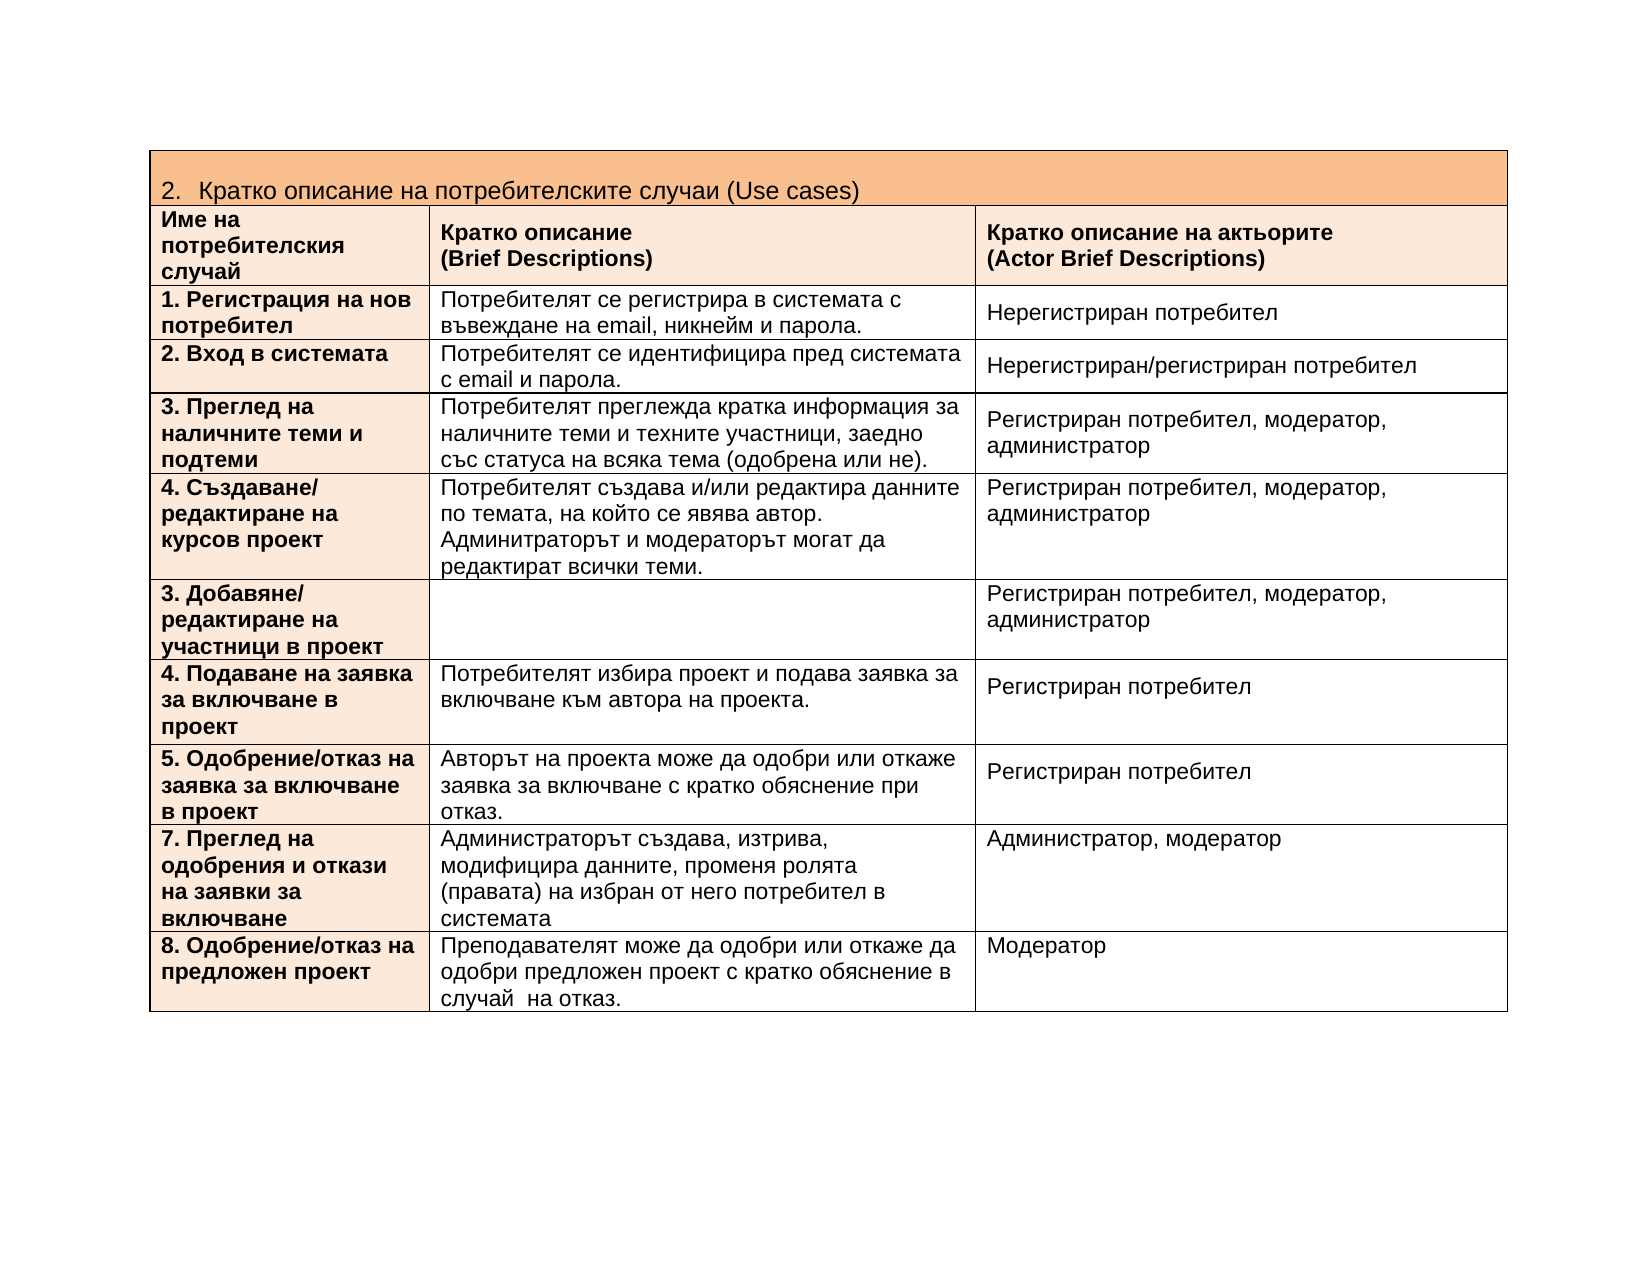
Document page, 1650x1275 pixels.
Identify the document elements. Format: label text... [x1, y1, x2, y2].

table_cell 3. Добавяне/ редактиране на участници в проект [151, 580, 429, 659]
table_cell Преподавателят може да одобри или откаже да одобри предложен проект с кратко обяснение в случай на отказ. [430, 932, 975, 1011]
table_cell Администраторът създава, изтрива, модифицира данните, променя ролята (правата) на избран от него потребител в системата [430, 825, 975, 931]
table_cell 5. Одобрение/отказ на заявка за включване в проект [151, 745, 429, 824]
table_cell Авторът на проекта може да одобри или откаже заявка за включване с кратко обяснение при отказ. [430, 745, 975, 824]
table_cell Потребителят създава и/или редактира данните по темата, на който се явява автор. Админитраторът и модераторът могат да редактират всички теми. [430, 474, 975, 579]
table_cell 8. Одобрение/отказ на предложен проект [151, 932, 429, 1011]
table_cell Име на потребителския случай [151, 206, 429, 285]
table_cell Кратко описание (Brief Descriptions) [430, 206, 975, 285]
table_header Кратко описание на потребителските случаи (Use cases) [151, 151, 1507, 205]
table_cell Потребителят преглежда кратка информация за наличните теми и техните участници, заедно със статуса на всяка тема (одобрена или не). [430, 394, 975, 472]
table_cell 3. Преглед на наличните теми и подтеми [151, 394, 429, 472]
table_cell 7. Преглед на одобрения и откази на заявки за включване [151, 825, 429, 931]
table_cell Потребителят избира проект и подава заявка за включване към автора на проекта. [430, 660, 975, 744]
table_cell Нерегистриран/регистриран потребител [976, 340, 1507, 392]
table_cell Потребителят се идентифицира пред системата с email и парола. [430, 340, 975, 392]
table_cell [430, 580, 975, 659]
table_cell Регистриран потребител, модератор, администратор [976, 580, 1507, 659]
table_cell Нерегистриран потребител [976, 286, 1507, 339]
table_cell Регистриран потребител, модератор, администратор [976, 394, 1507, 472]
table_cell Регистриран потребител, модератор, администратор [976, 474, 1507, 579]
table_cell 4. Подаване на заявка за включване в проект [151, 660, 429, 744]
table_cell 2. Вход в системата [151, 340, 429, 392]
table_cell Модератор [976, 932, 1507, 1011]
table_cell Кратко описание на актьорите (Actor Brief Descriptions) [976, 206, 1507, 285]
table_cell 1. Регистрация на нов потребител [151, 286, 429, 339]
table_cell Регистриран потребител [976, 660, 1507, 744]
table_cell 4. Създаване/ редактиране на курсов проект [151, 474, 429, 579]
table_cell Администратор, модератор [976, 825, 1507, 931]
table_cell Регистриран потребител [976, 745, 1507, 824]
table_cell Потребителят се регистрира в системата с въвеждане на email, никнейм и парола. [430, 286, 975, 339]
